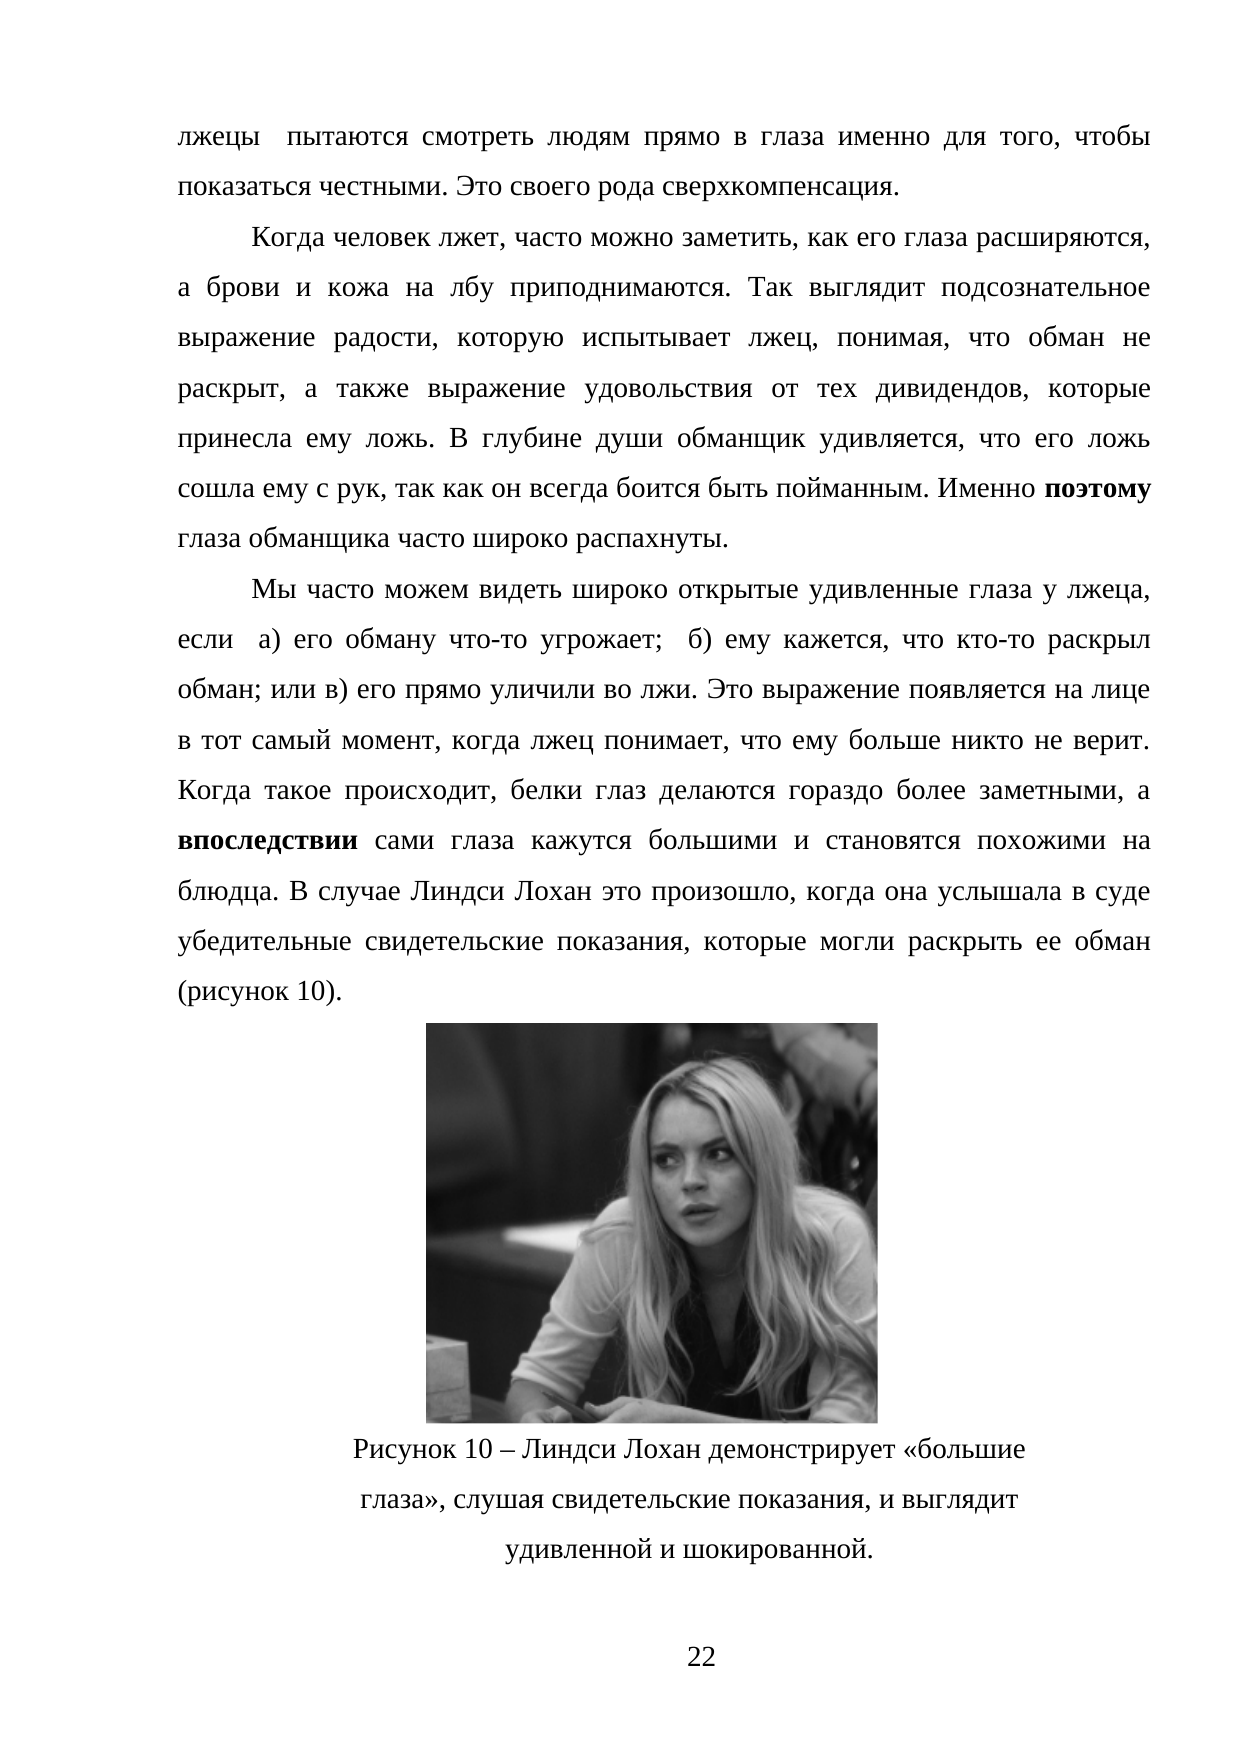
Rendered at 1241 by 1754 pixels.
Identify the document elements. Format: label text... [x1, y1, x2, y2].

picture [426, 1023, 878, 1423]
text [177, 118, 1152, 202]
text Когда человек лжет, часто можно заметить, как его глаза расширяются, а брови и кожа на лбу приподнимаются. Так выглядит подсознательное выражение радости, которую испытывает лжец, понимая, что обман не раскрыт, а также выражение удовольствия от тех дивидендов, которые принесла ему ложь. В глубине души обманщик удивляется, что его ложь сошла ему с рук, так как он всегда боится быть пойманным. Именно поэтому глаза обманщика часто широко распахнуты. [177, 219, 1152, 554]
text Мы часто можем видеть широко открытые удивленные глаза у лжеца, если а) его обману что-то угрожает; б) ему кажется, что кто-то раскрыл обман; или в) его прямо уличили во лжи. Это выражение появляется на лице в тот самый момент, когда лжец понимает, что ему больше никто не верит. Когда такое происходит, белки глаз делаются гораздо более заметными, а впоследствии сами глаза кажутся большими и становятся похожими на блюдца. В случае Линдси Лохан это произошло, когда она услышала в суде убедительные свидетельские показания, которые могли раскрыть ее обман (рисунок 10). [177, 571, 1152, 1007]
